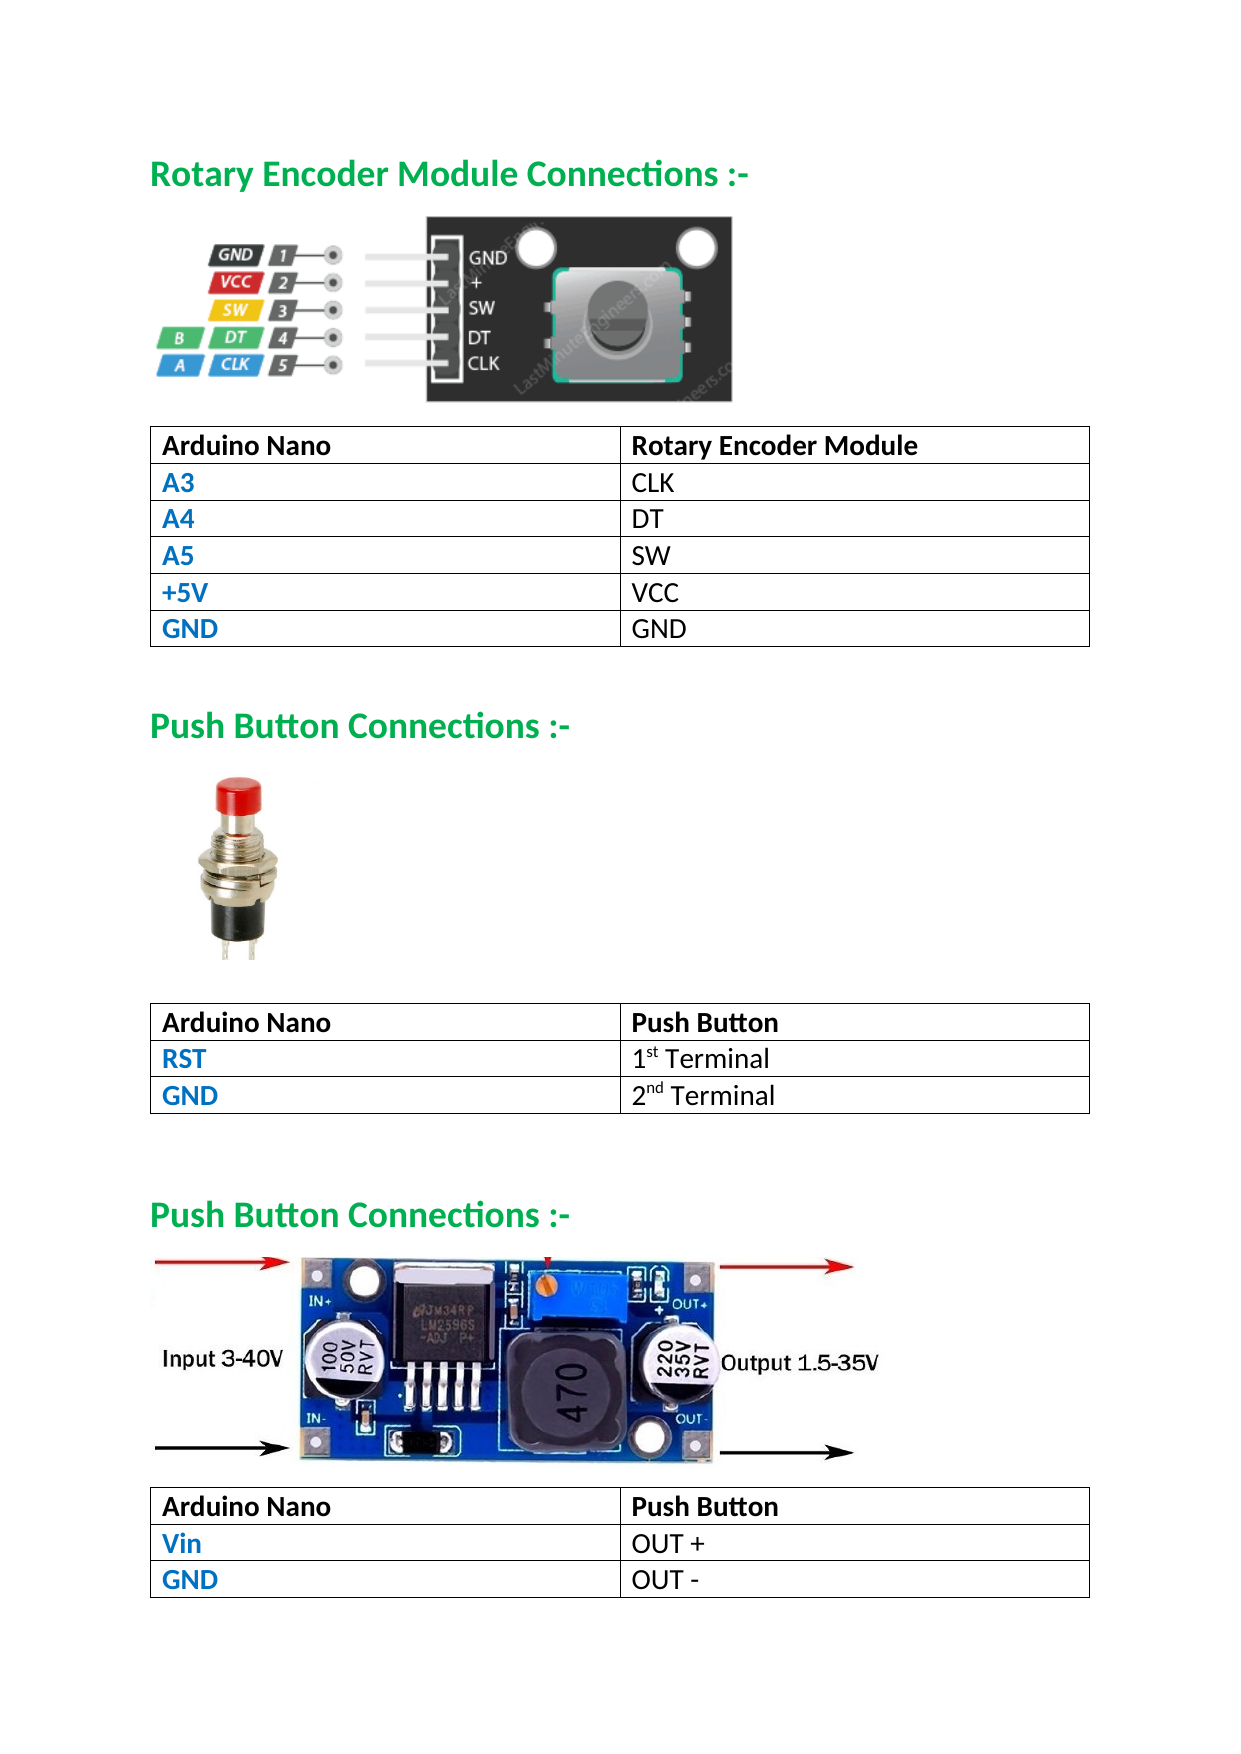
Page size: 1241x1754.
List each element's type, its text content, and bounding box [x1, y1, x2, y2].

table_header Push Button [621, 1004, 1089, 1039]
table_header Rotary Encoder Module [621, 427, 1089, 463]
table_cell 2nd Terminal [621, 1077, 1089, 1113]
table_cell OUT - [621, 1561, 1089, 1597]
table_cell +5V [151, 574, 620, 609]
table_cell A4 [151, 501, 620, 536]
table_cell Vin [151, 1525, 620, 1560]
table_header Arduino Nano [151, 427, 620, 463]
picture [150, 767, 322, 960]
table_cell GND [151, 1077, 620, 1113]
table_cell OUT + [621, 1525, 1089, 1560]
text Push Button Connections :- [150, 1191, 1090, 1237]
table_cell A5 [151, 537, 620, 573]
table_cell SW [621, 537, 1089, 573]
picture [150, 1257, 888, 1469]
table_cell VCC [621, 574, 1089, 609]
table_header Arduino Nano [151, 1488, 620, 1524]
table_cell DT [621, 501, 1089, 536]
table_header Arduino Nano [151, 1004, 620, 1039]
table_cell A3 [151, 464, 620, 499]
table_cell 1st Terminal [621, 1041, 1089, 1076]
text Push Button Connections :- [150, 702, 1090, 748]
text Rotary Encoder Module Connections :- [150, 150, 1090, 196]
table_cell CLK [621, 464, 1089, 499]
table_header Push Button [621, 1488, 1089, 1524]
table_cell GND [151, 611, 620, 646]
table_cell GND [151, 1561, 620, 1597]
picture [150, 216, 737, 408]
table_cell GND [621, 611, 1089, 646]
table_cell RST [151, 1041, 620, 1076]
